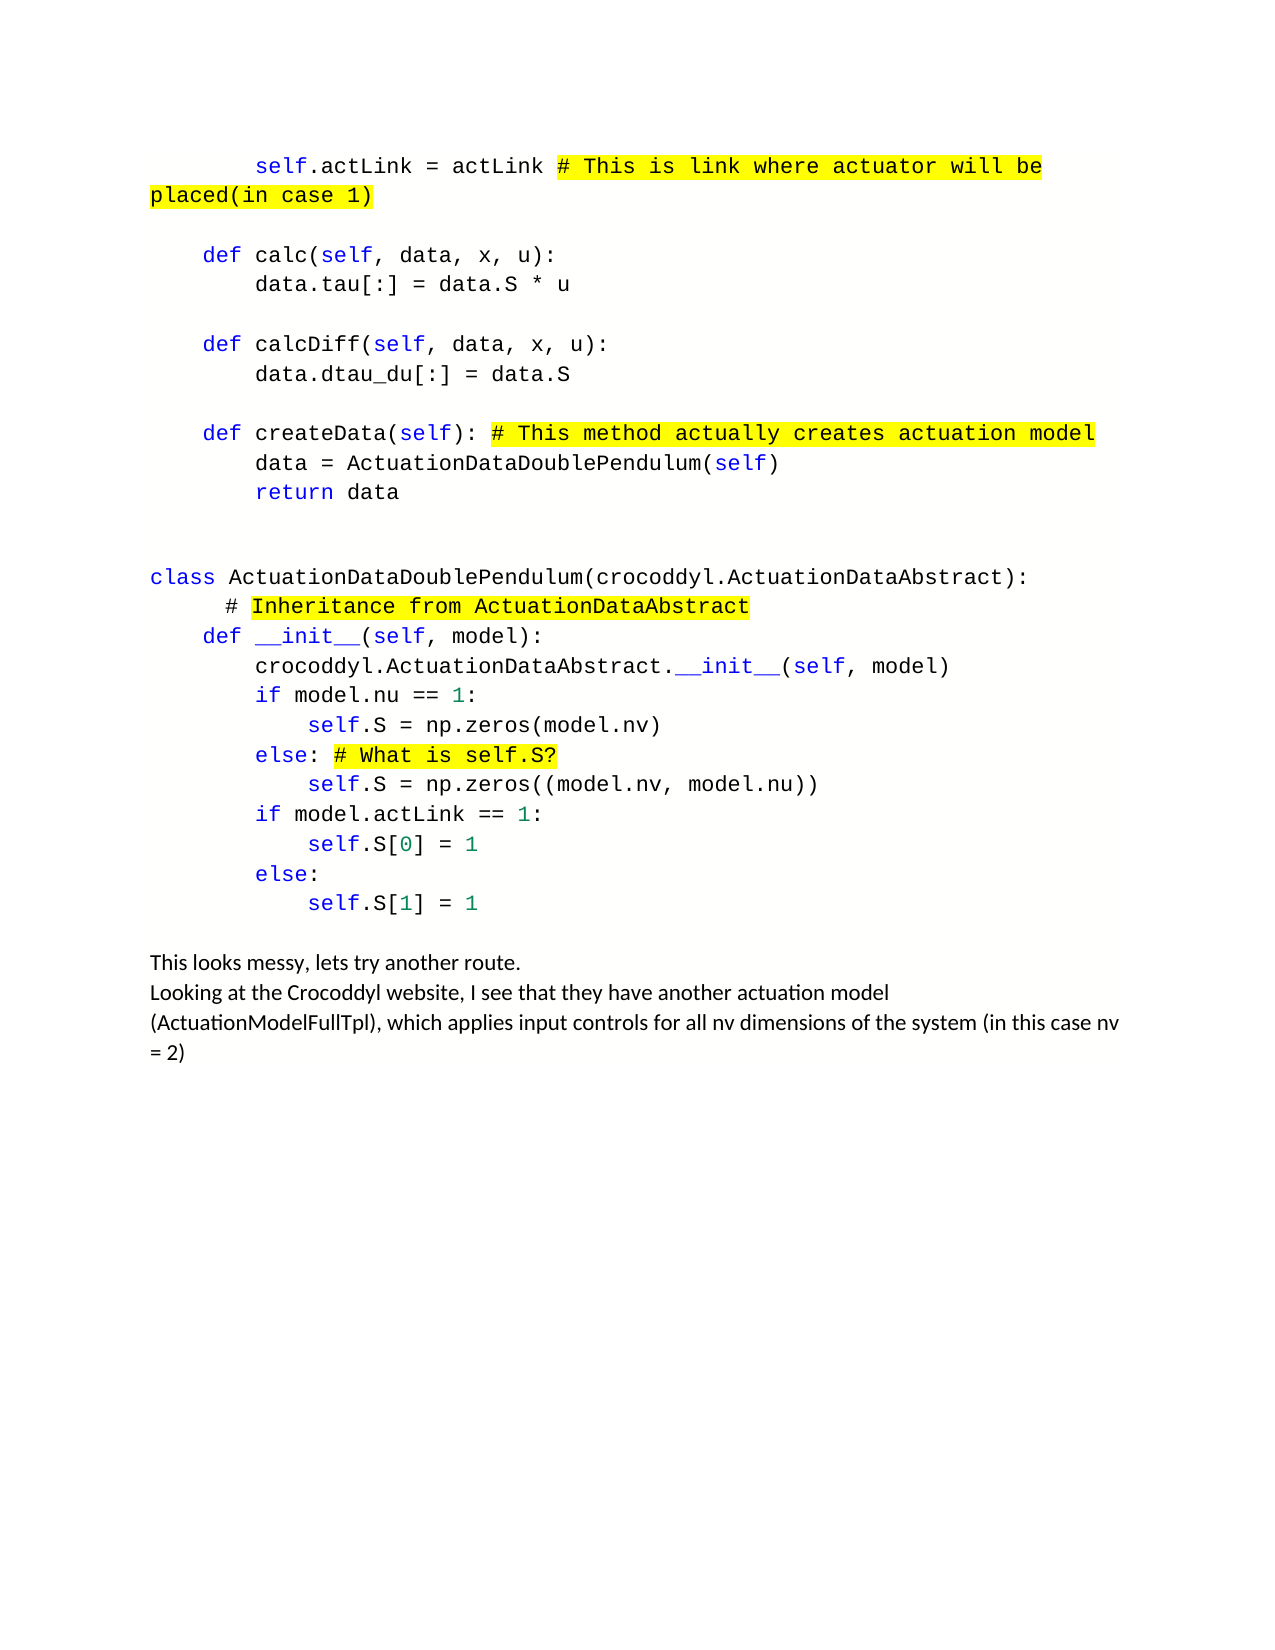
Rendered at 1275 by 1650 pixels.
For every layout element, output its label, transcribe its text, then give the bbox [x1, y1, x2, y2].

text data.dtau_du[:] = data.S [150, 358, 1125, 387]
text else: # What is self.S? [150, 739, 1125, 769]
text def calc(self, data, x, u): [150, 239, 1125, 269]
text self.S[1] = 1 [150, 887, 1125, 917]
text self.S[0] = 1 [150, 828, 1125, 858]
text if model.actLink == 1: [150, 798, 1125, 828]
text This looks messy, lets try another route. [150, 947, 1125, 977]
text def createData(self): # This method actually creates actuation model [150, 417, 1125, 447]
text crocoddyl.ActuationDataAbstract.__init__(self, model) [150, 650, 1125, 680]
text Looking at the Crocoddyl website, I see that they have another actuation model (ActuationModelFullTpl), which applies input controls for all nv dimensions of the system (in this case nv = 2) [150, 977, 1125, 1066]
text else: [150, 858, 1125, 887]
text if model.nu == 1: [150, 680, 1125, 709]
text class ActuationDataDoublePendulum(crocoddyl.ActuationDataAbstract): [150, 561, 1125, 591]
text data = ActuationDataDoublePendulum(self) [150, 447, 1125, 477]
text # Inheritance from ActuationDataAbstract [150, 591, 1125, 620]
text def calcDiff(self, data, x, u): [150, 328, 1125, 358]
text data.tau[:] = data.S * u [150, 269, 1125, 298]
text self.S = np.zeros(model.nv) [150, 709, 1125, 739]
text def __init__(self, model): [150, 620, 1125, 650]
text return data [150, 477, 1125, 506]
text self.actLink = actLink # This is link where actuator will be placed(in case 1) [150, 150, 1125, 209]
text self.S = np.zeros((model.nv, model.nu)) [150, 769, 1125, 798]
